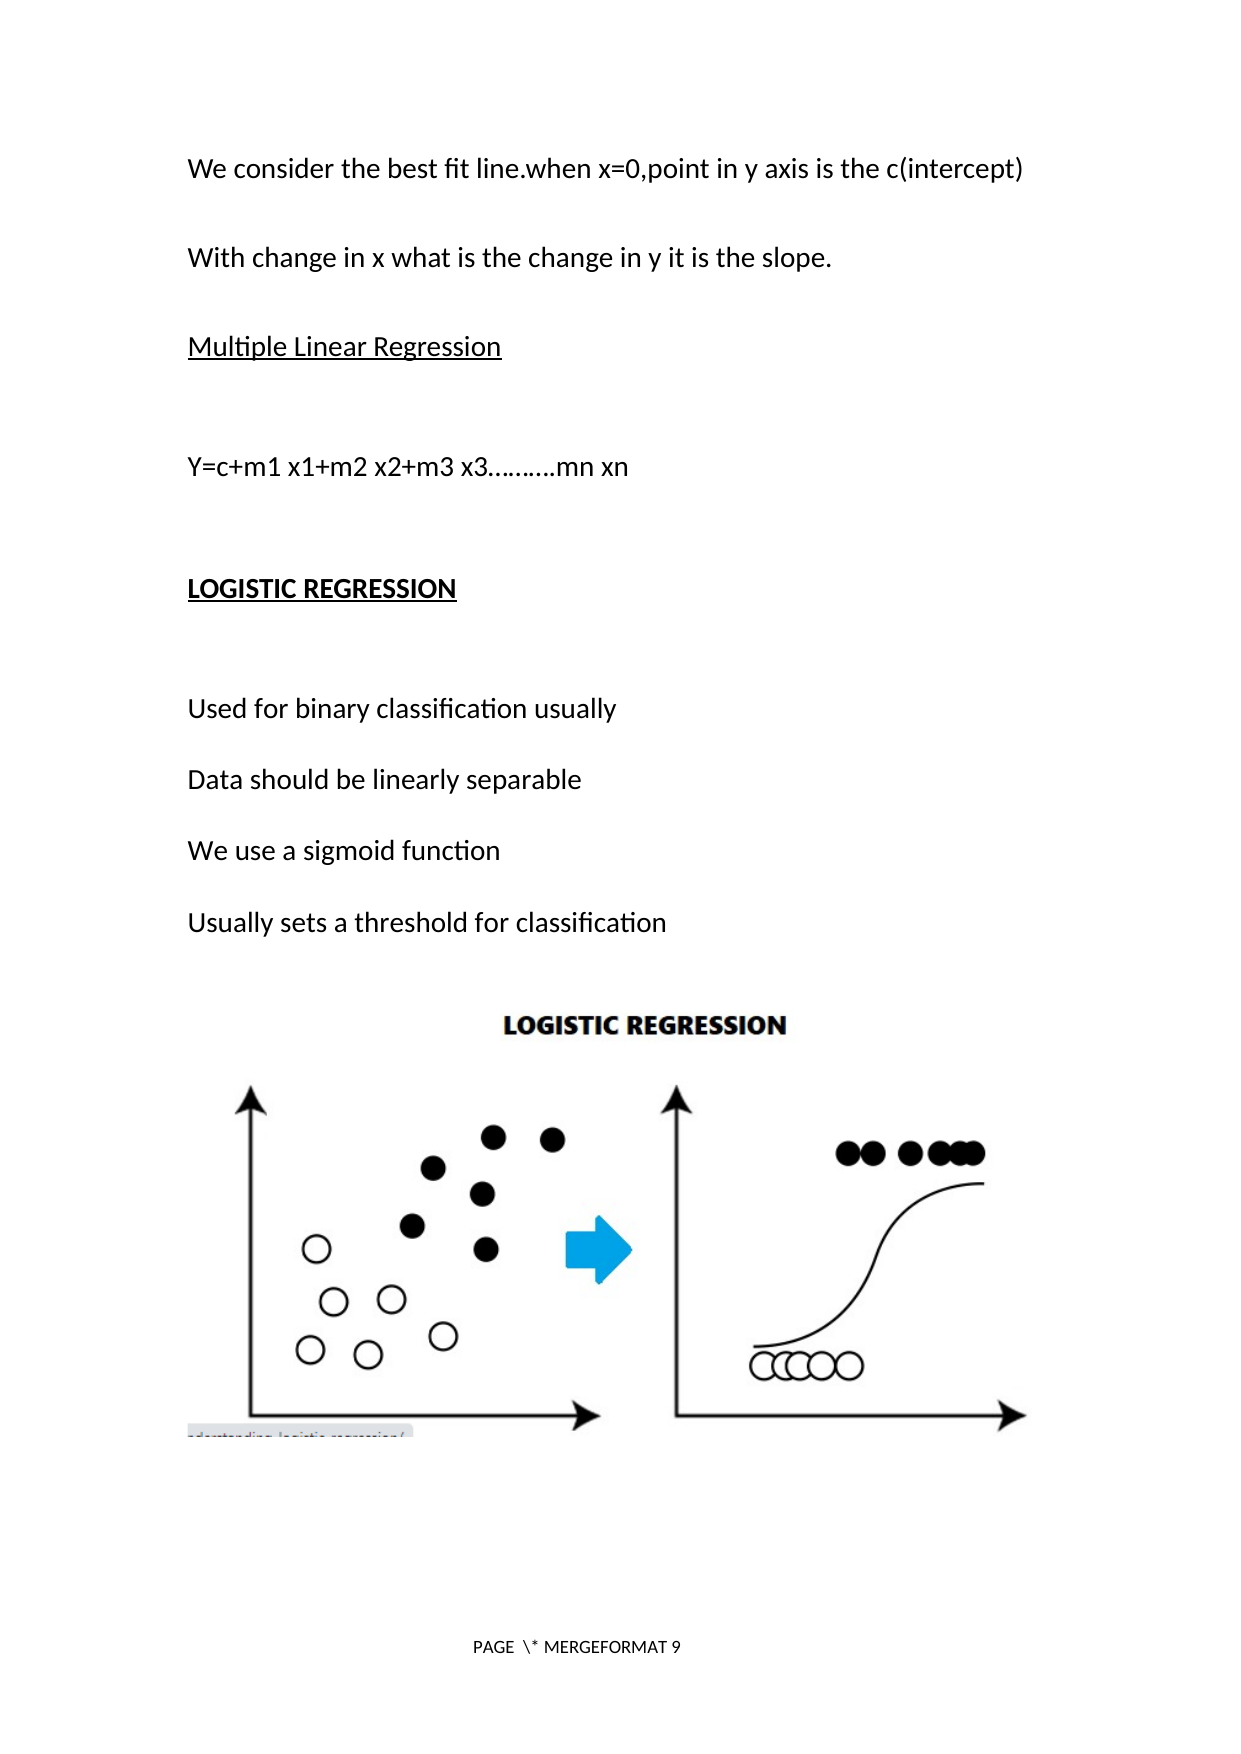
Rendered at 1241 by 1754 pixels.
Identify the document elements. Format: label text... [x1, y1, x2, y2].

subtitle Multiple Linear Regression [187, 328, 1053, 363]
picture [187, 1010, 1053, 1437]
subtitle We consider the best fit line.when x=0,point in y axis is the c(intercept) [187, 150, 1053, 186]
text Usually sets a threshold for classification [187, 904, 1053, 939]
text Y=c+m1 x1+m2 x2+m3 x3……….mn xn [187, 448, 1053, 483]
subtitle With change in x what is the change in y it is the slope. [187, 239, 1053, 274]
subtitle LOGISTIC REGRESSION [187, 570, 1053, 605]
text Data should be linearly separable [187, 761, 1053, 797]
text Used for binary classification usually [187, 690, 1053, 726]
text We use a sigmoid function [187, 832, 1053, 868]
